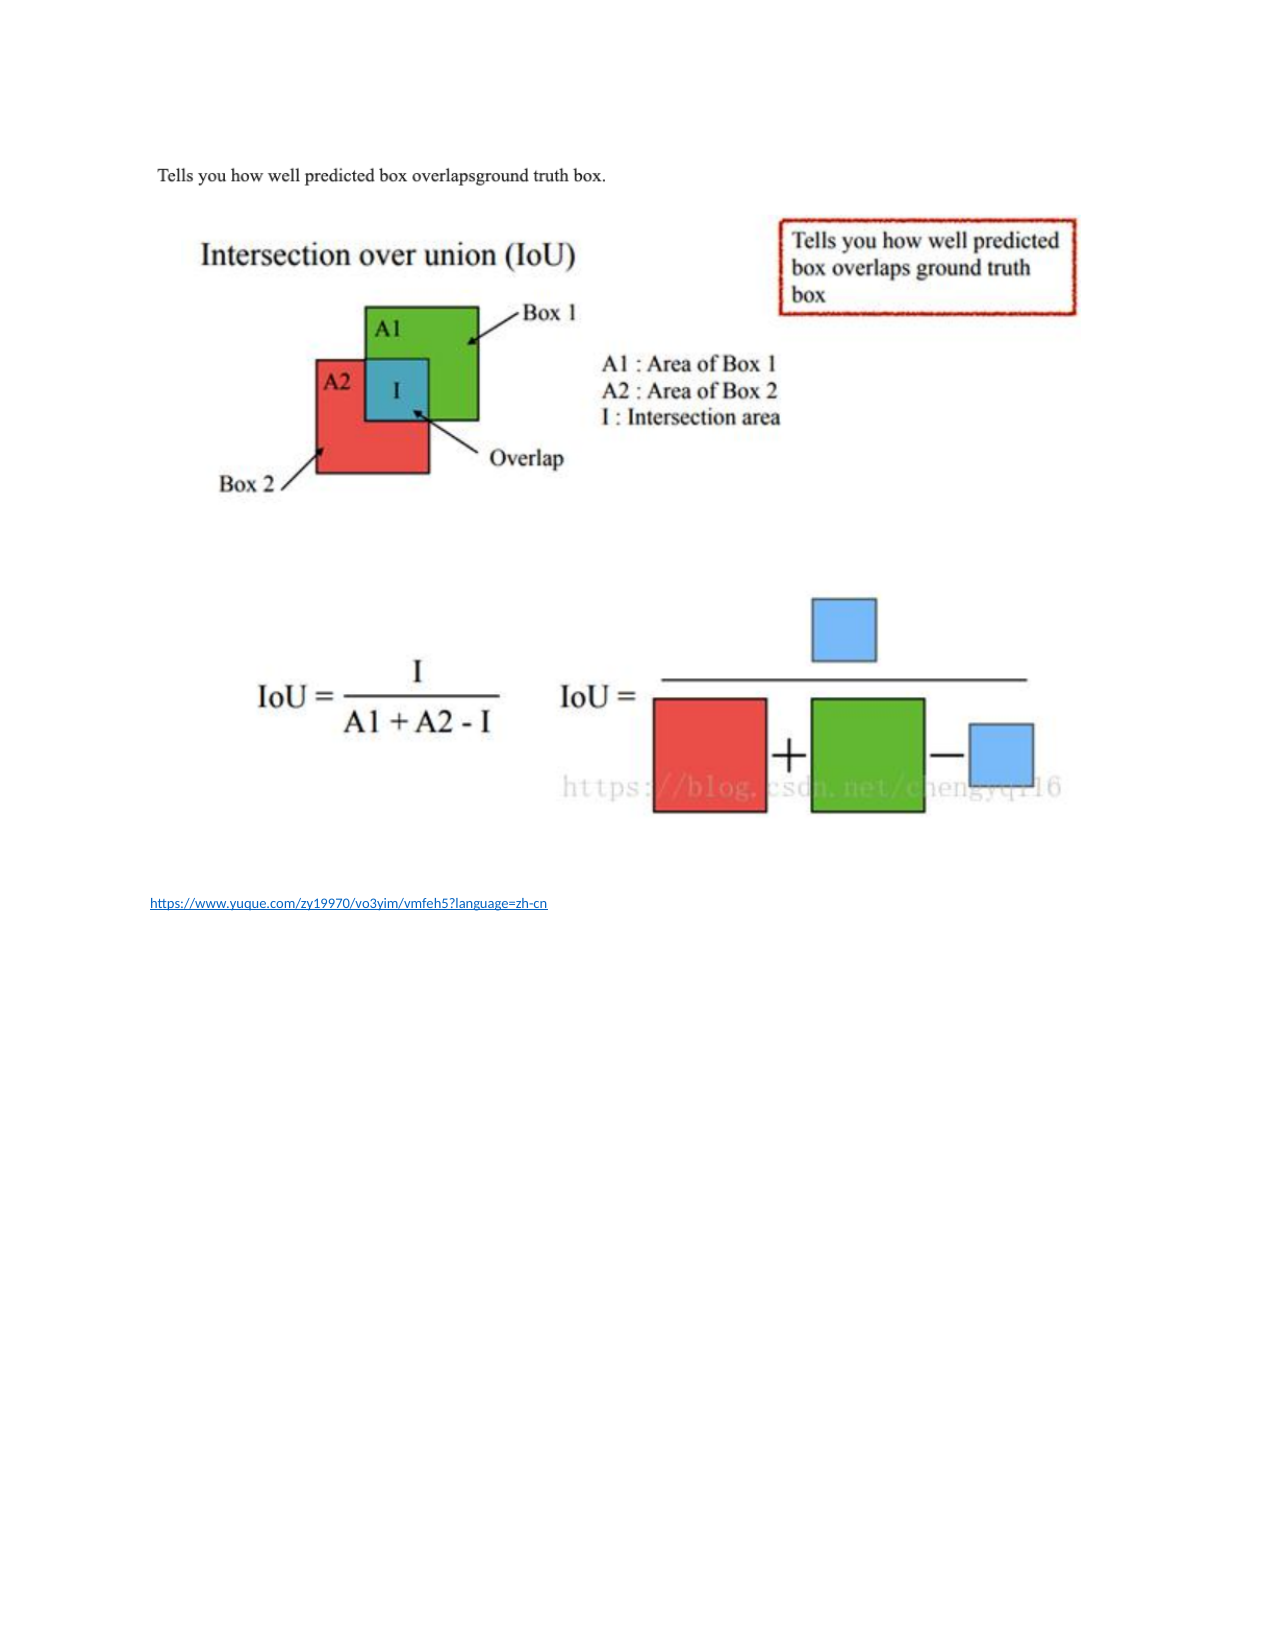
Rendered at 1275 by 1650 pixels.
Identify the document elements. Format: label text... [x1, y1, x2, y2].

text https://www.yuque.com/zy19970/vo3yim/vmfeh5?language=zh-cn [150, 881, 1125, 912]
picture [150, 150, 1086, 882]
